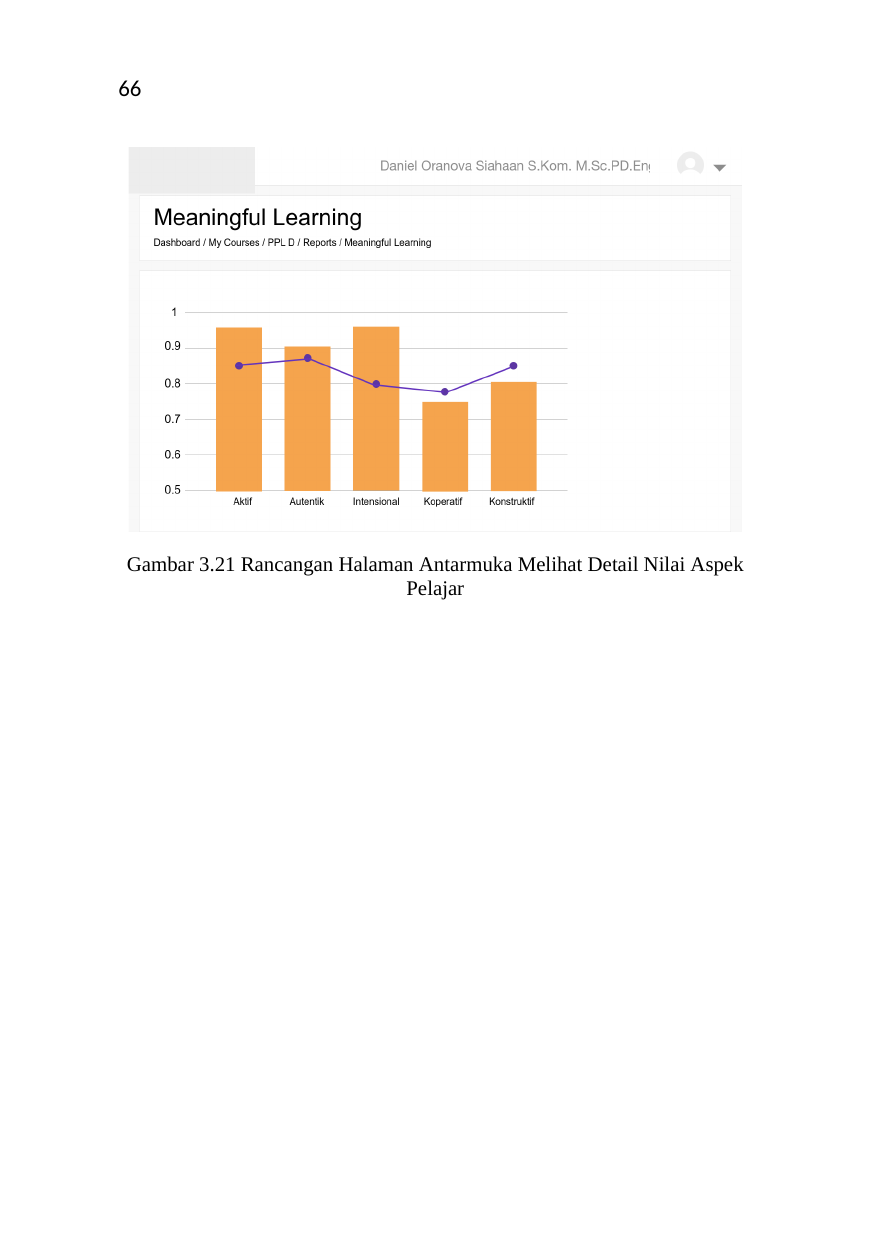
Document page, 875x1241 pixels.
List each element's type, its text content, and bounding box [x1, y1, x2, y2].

picture [128, 147, 742, 532]
